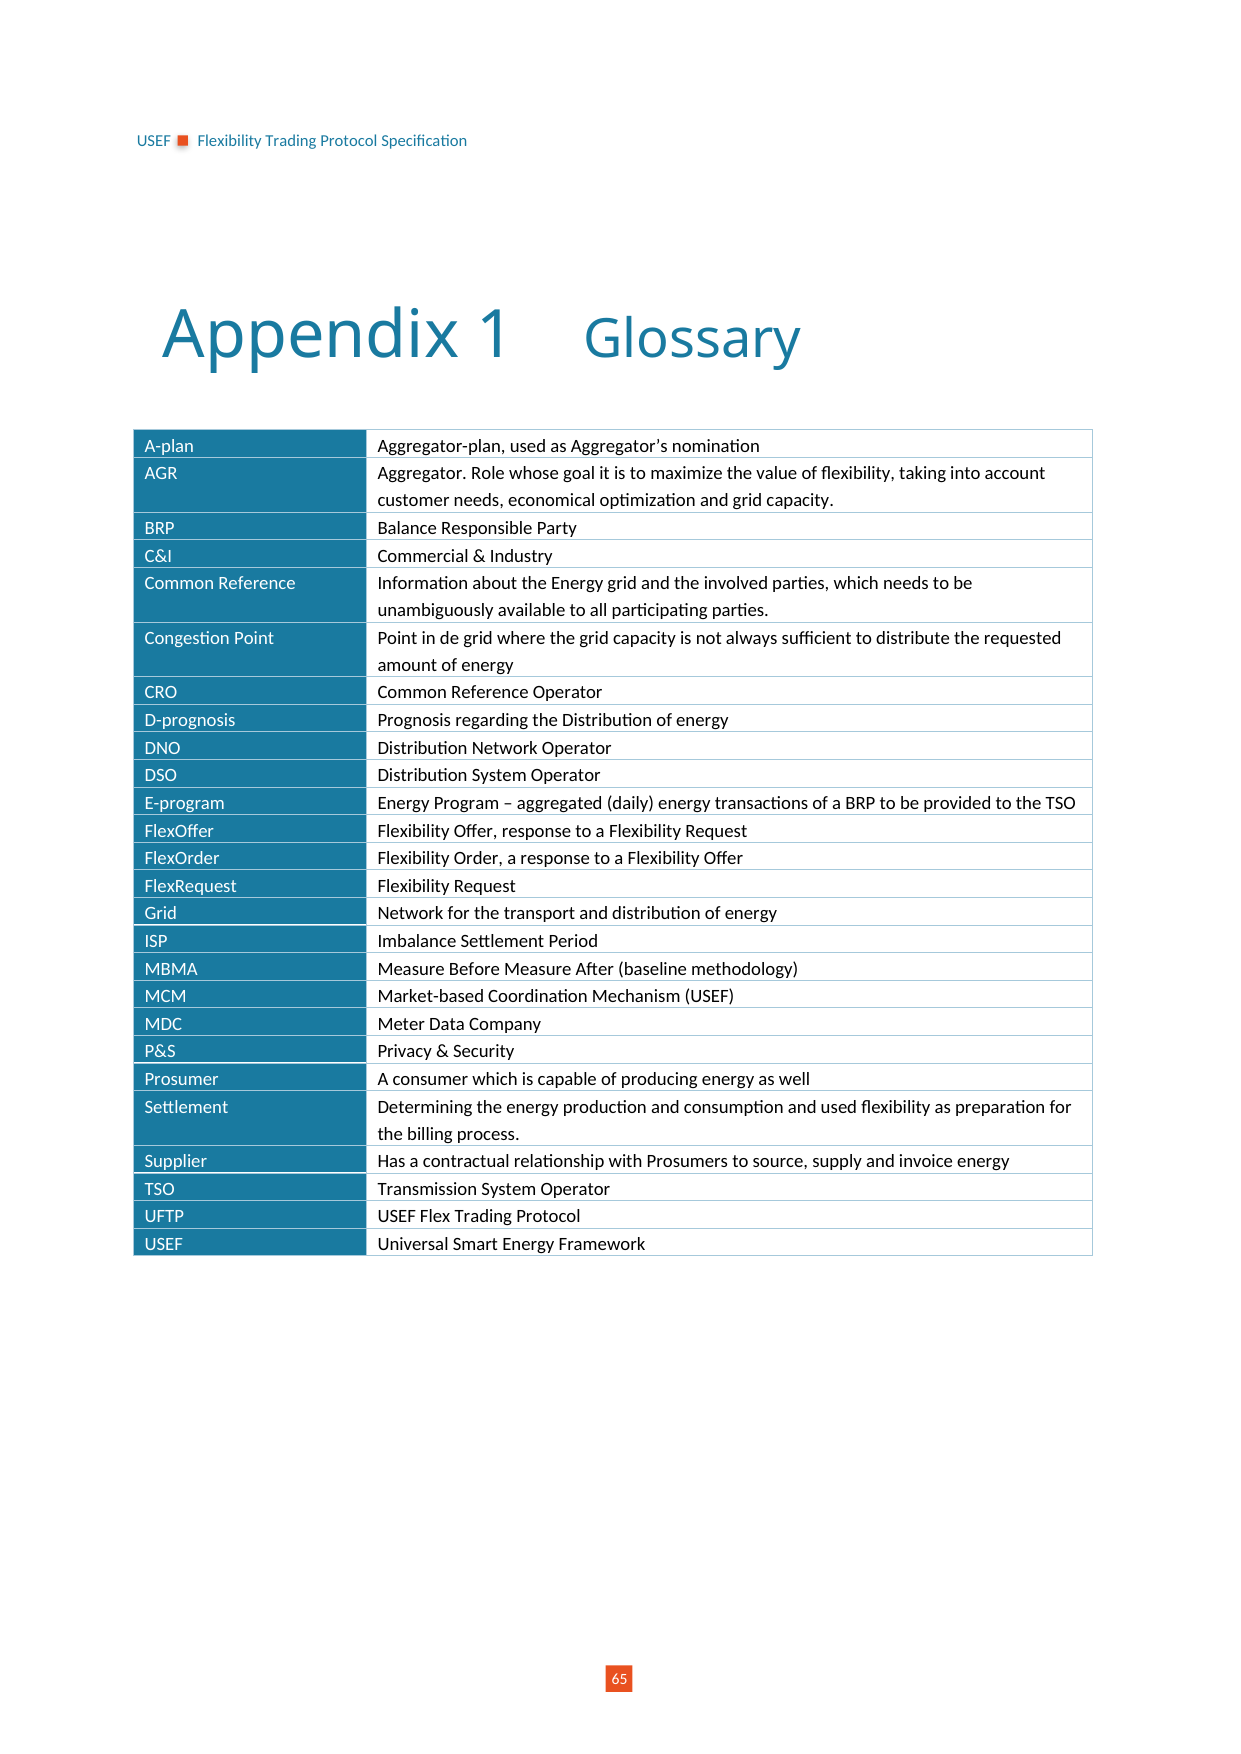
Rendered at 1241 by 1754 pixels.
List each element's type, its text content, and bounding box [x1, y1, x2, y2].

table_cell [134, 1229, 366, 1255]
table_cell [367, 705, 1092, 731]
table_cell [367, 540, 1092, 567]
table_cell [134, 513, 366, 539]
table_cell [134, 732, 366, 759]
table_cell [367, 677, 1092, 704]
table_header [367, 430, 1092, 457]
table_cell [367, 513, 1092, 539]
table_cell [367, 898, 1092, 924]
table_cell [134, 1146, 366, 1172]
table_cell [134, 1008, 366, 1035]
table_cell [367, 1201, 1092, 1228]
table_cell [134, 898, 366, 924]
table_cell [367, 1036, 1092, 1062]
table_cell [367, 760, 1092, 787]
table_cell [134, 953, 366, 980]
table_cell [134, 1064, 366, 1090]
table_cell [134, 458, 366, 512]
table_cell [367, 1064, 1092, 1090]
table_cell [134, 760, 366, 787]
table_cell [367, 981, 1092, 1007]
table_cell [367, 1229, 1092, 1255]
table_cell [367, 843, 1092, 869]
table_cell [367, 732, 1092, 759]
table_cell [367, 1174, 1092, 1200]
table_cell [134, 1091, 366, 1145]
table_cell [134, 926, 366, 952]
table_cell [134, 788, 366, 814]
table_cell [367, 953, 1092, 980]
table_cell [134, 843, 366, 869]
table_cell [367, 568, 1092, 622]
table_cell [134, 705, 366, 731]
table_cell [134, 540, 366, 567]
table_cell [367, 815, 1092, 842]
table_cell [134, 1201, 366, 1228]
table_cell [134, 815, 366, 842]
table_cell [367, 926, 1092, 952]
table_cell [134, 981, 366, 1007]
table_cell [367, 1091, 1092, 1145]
text Glossary [162, 286, 1110, 377]
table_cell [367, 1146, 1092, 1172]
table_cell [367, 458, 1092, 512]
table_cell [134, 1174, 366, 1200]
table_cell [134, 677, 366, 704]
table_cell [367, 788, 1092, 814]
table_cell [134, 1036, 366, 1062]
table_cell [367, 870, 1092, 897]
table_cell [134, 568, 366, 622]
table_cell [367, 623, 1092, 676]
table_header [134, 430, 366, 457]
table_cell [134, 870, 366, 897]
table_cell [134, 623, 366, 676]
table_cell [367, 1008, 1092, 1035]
